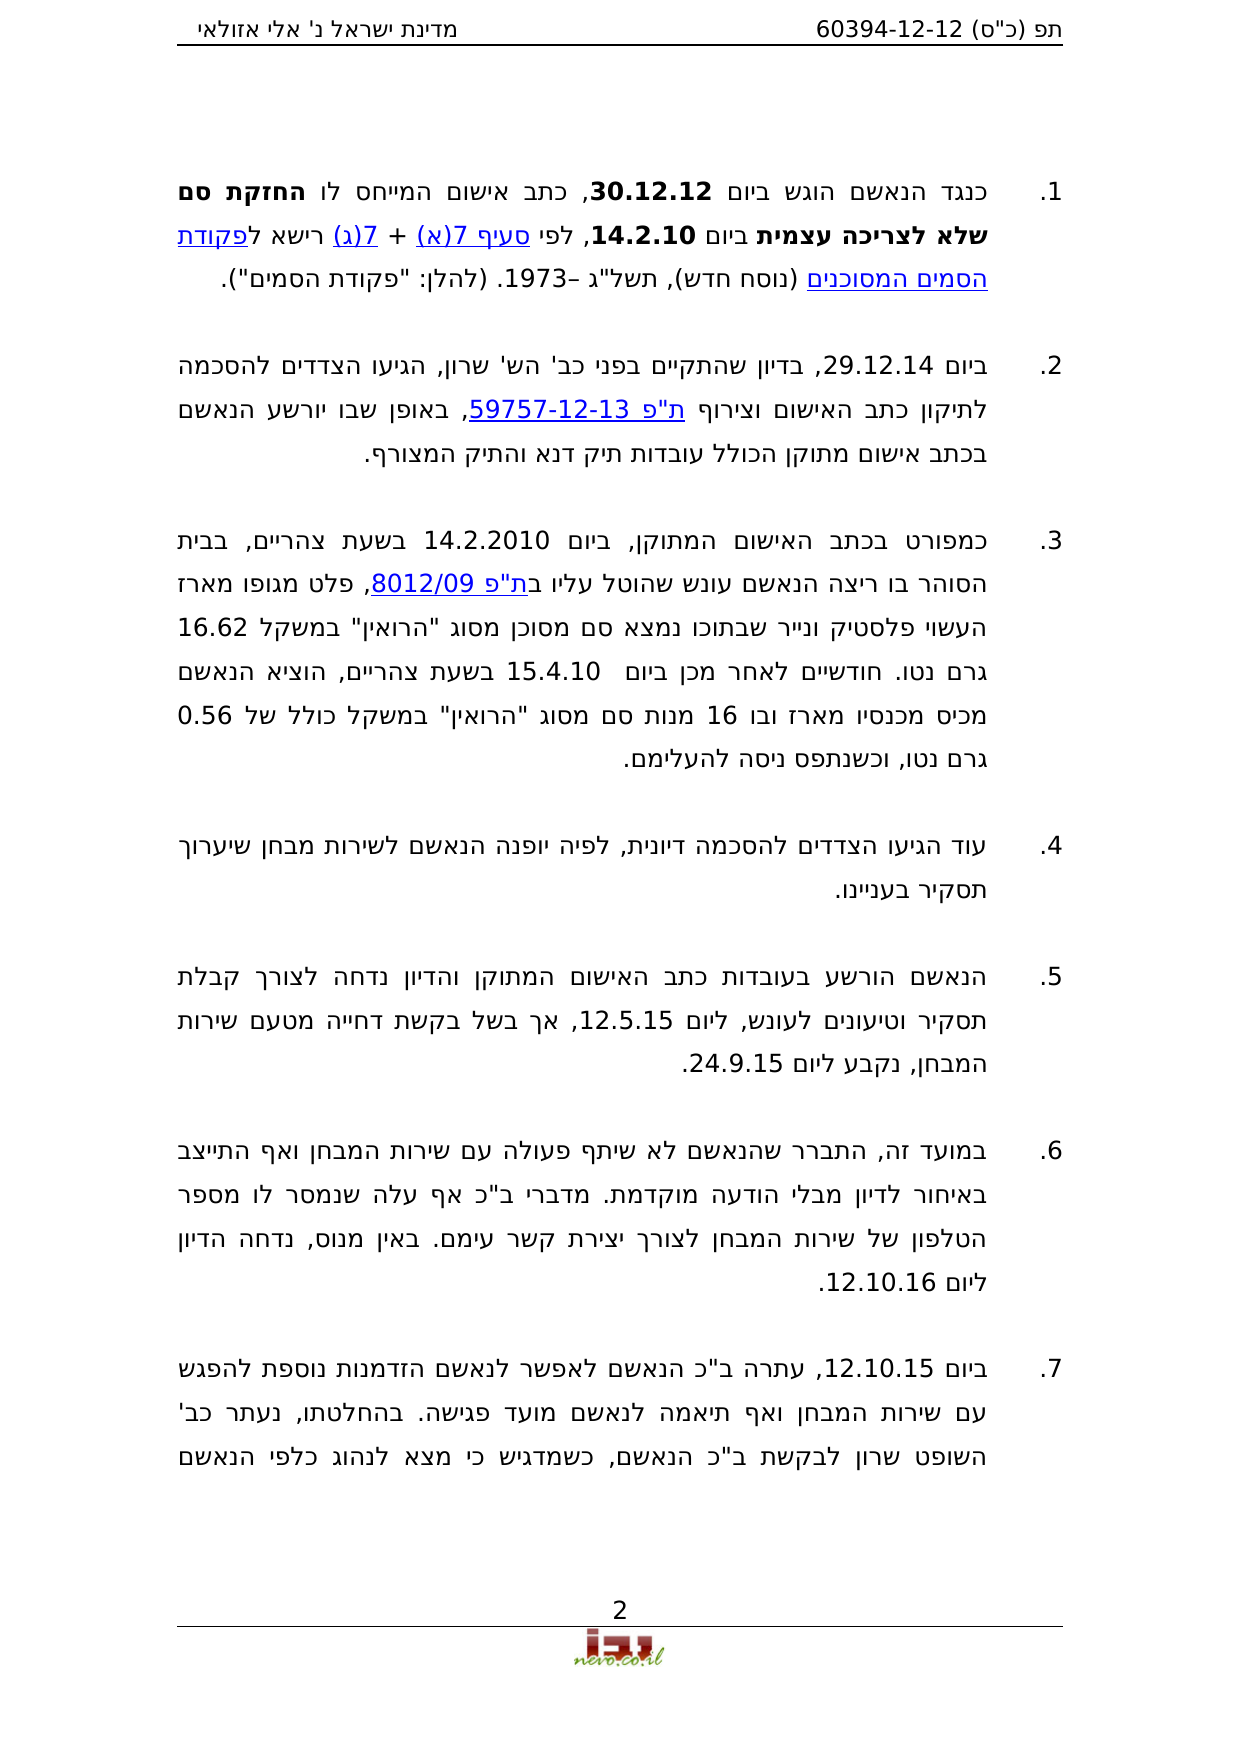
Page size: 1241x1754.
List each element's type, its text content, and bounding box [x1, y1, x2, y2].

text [177, 1355, 1063, 1471]
text 6. במועד זה, התברר שהנאשם לא שיתף פעולה עם שירות המבחן ואף התייצב באיחור לדיון מבלי הודעה מוקדמת. מדברי ב"כ אף עלה שנמסר לו מספר הטלפון של שירות המבחן לצורך יצירת קשר עימם. באין מנוס, נדחה הדיון ליום 12.10.16. [177, 1137, 1063, 1297]
text 4. עוד הגיעו הצדדים להסכמה דיונית, לפיה יופנה הנאשם לשירות מבחן שיערוך תסקיר בעניינו. [177, 832, 1063, 904]
text 3. כמפורט בכתב האישום המתוקן, ביום 14.2.2010 בשעת צהריים, בבית הסוהר בו ריצה הנאשם עונש שהוטל עליו בת"פ 8012/09, פלט מגופו מארז העשוי פלסטיק ונייר שבתוכו נמצא סם מסוכן מסוג "הרואין" במשקל 16.62 גרם נטו. חודשיים לאחר מכן ביום 15.4.10 בשעת צהריים, הוציא הנאשם מכיס מכנסיו מארז ובו 16 מנות סם מסוג "הרואין" במשקל כולל של 0.56 גרם נטו, וכשנתפס ניסה להעלימם. [177, 526, 1063, 774]
text 1. כנגד הנאשם הוגש ביום 30.12.12, כתב אישום המייחס לו החזקת סם שלא לצריכה עצמית ביום 14.2.10, לפי סעיף 7(א) + 7(ג) רישא לפקודת הסמים המסוכנים (נוסח חדש), תשל"ג –1973. (להלן: "פקודת הסמים"). [177, 177, 1063, 294]
picture [574, 1628, 666, 1667]
text 5. הנאשם הורשע בעובדות כתב האישום המתוקן והדיון נדחה לצורך קבלת תסקיר וטיעונים לעונש, ליום 12.5.15, אך בשל בקשת דחייה מטעם שירות המבחן, נקבע ליום 24.9.15. [177, 962, 1063, 1079]
text 2. ביום 29.12.14, בדיון שהתקיים בפני כב' הש' שרון, הגיעו הצדדים להסכמה לתיקון כתב האישום וצירוף ת"פ 59757-12-13, באופן שבו יורשע הנאשם בכתב אישום מתוקן הכולל עובדות תיק דנא והתיק המצורף. [177, 352, 1063, 468]
